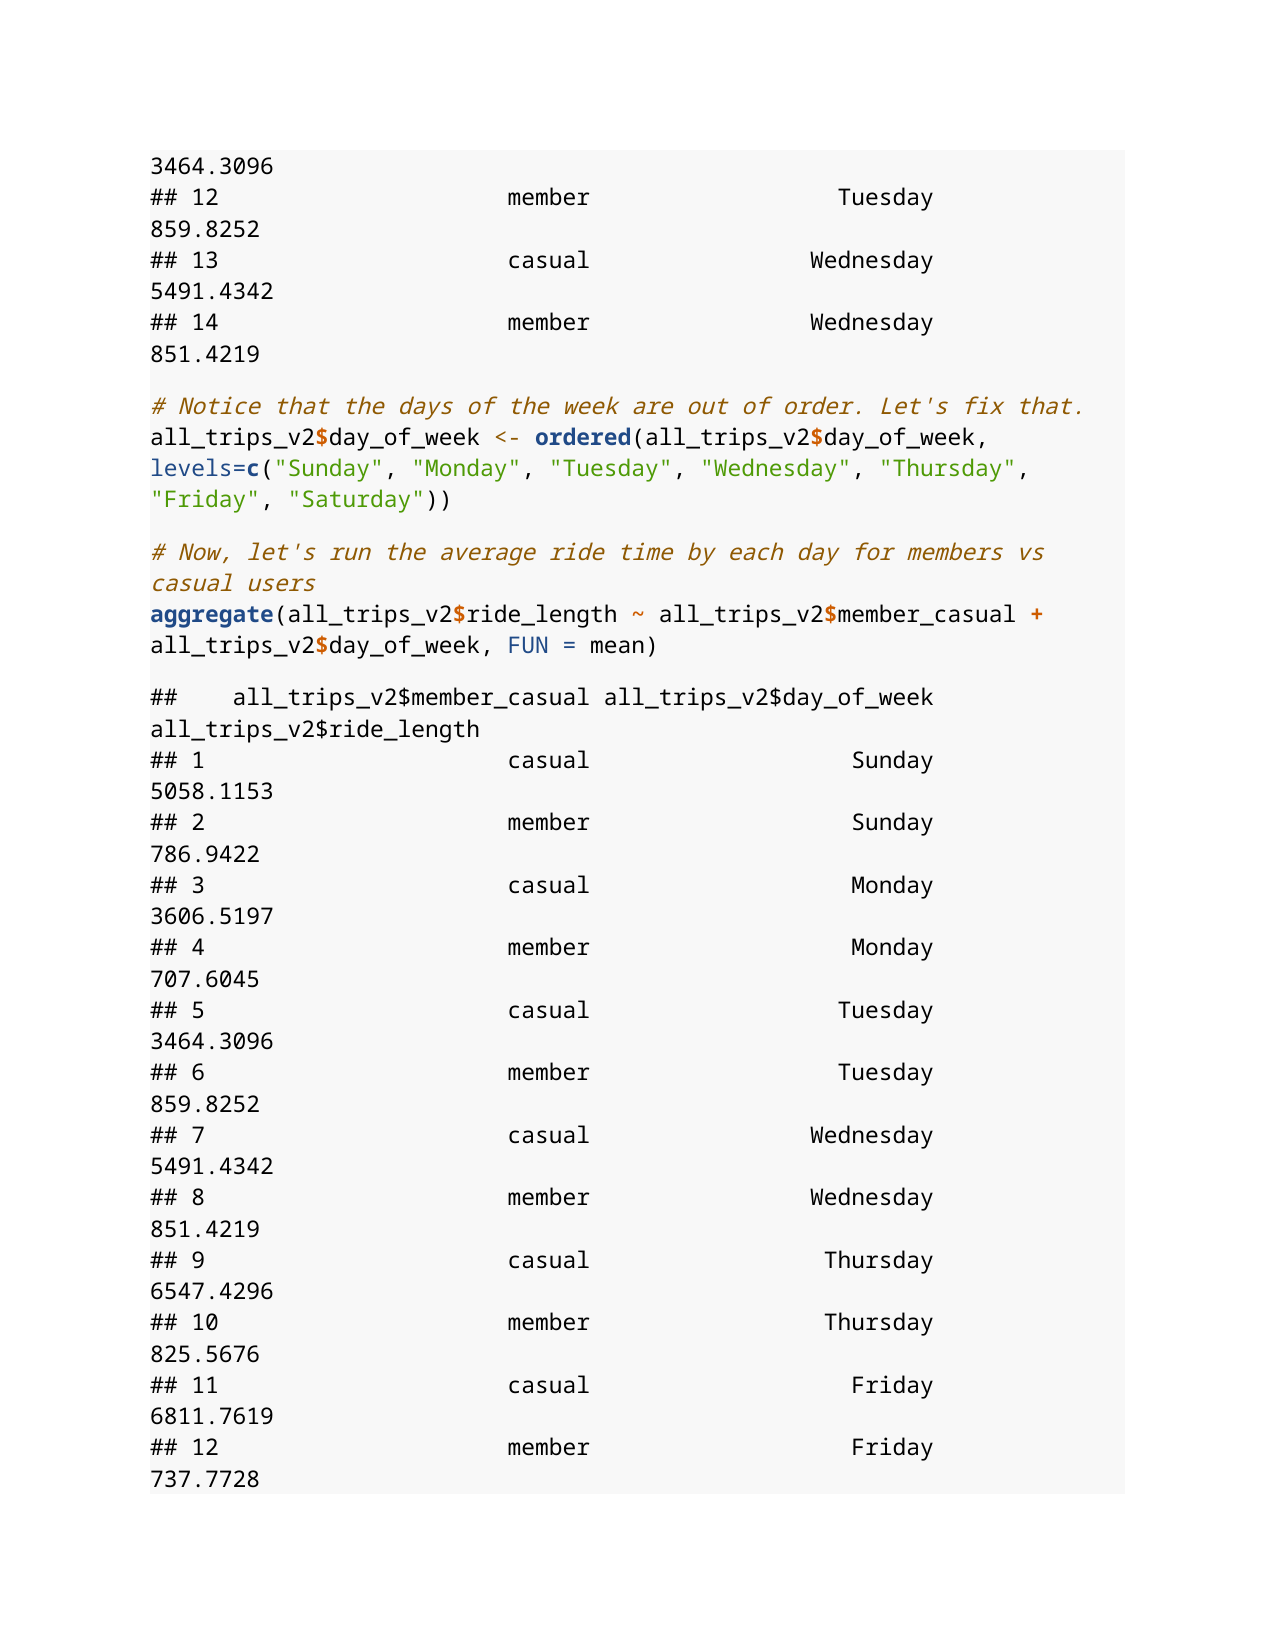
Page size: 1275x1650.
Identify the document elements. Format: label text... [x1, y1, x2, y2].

text # Now, let's run the average ride time by each day for members vs casual users aggregate(all_trips_v2$ride_length ~ all_trips_v2$member_casual + all_trips_v2$day_of_week, FUN = mean) [315, 535, 1125, 660]
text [150, 150, 1125, 369]
text # Notice that the days of the week are out of order. Let's fix that. all_trips_v2$day_of_week <- ordered(all_trips_v2$day_of_week, levels=c("Sunday", "Monday", "Tuesday", "Wednesday", "Thursday", "Friday", "Saturday")) [150, 389, 1125, 514]
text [150, 681, 1125, 1494]
